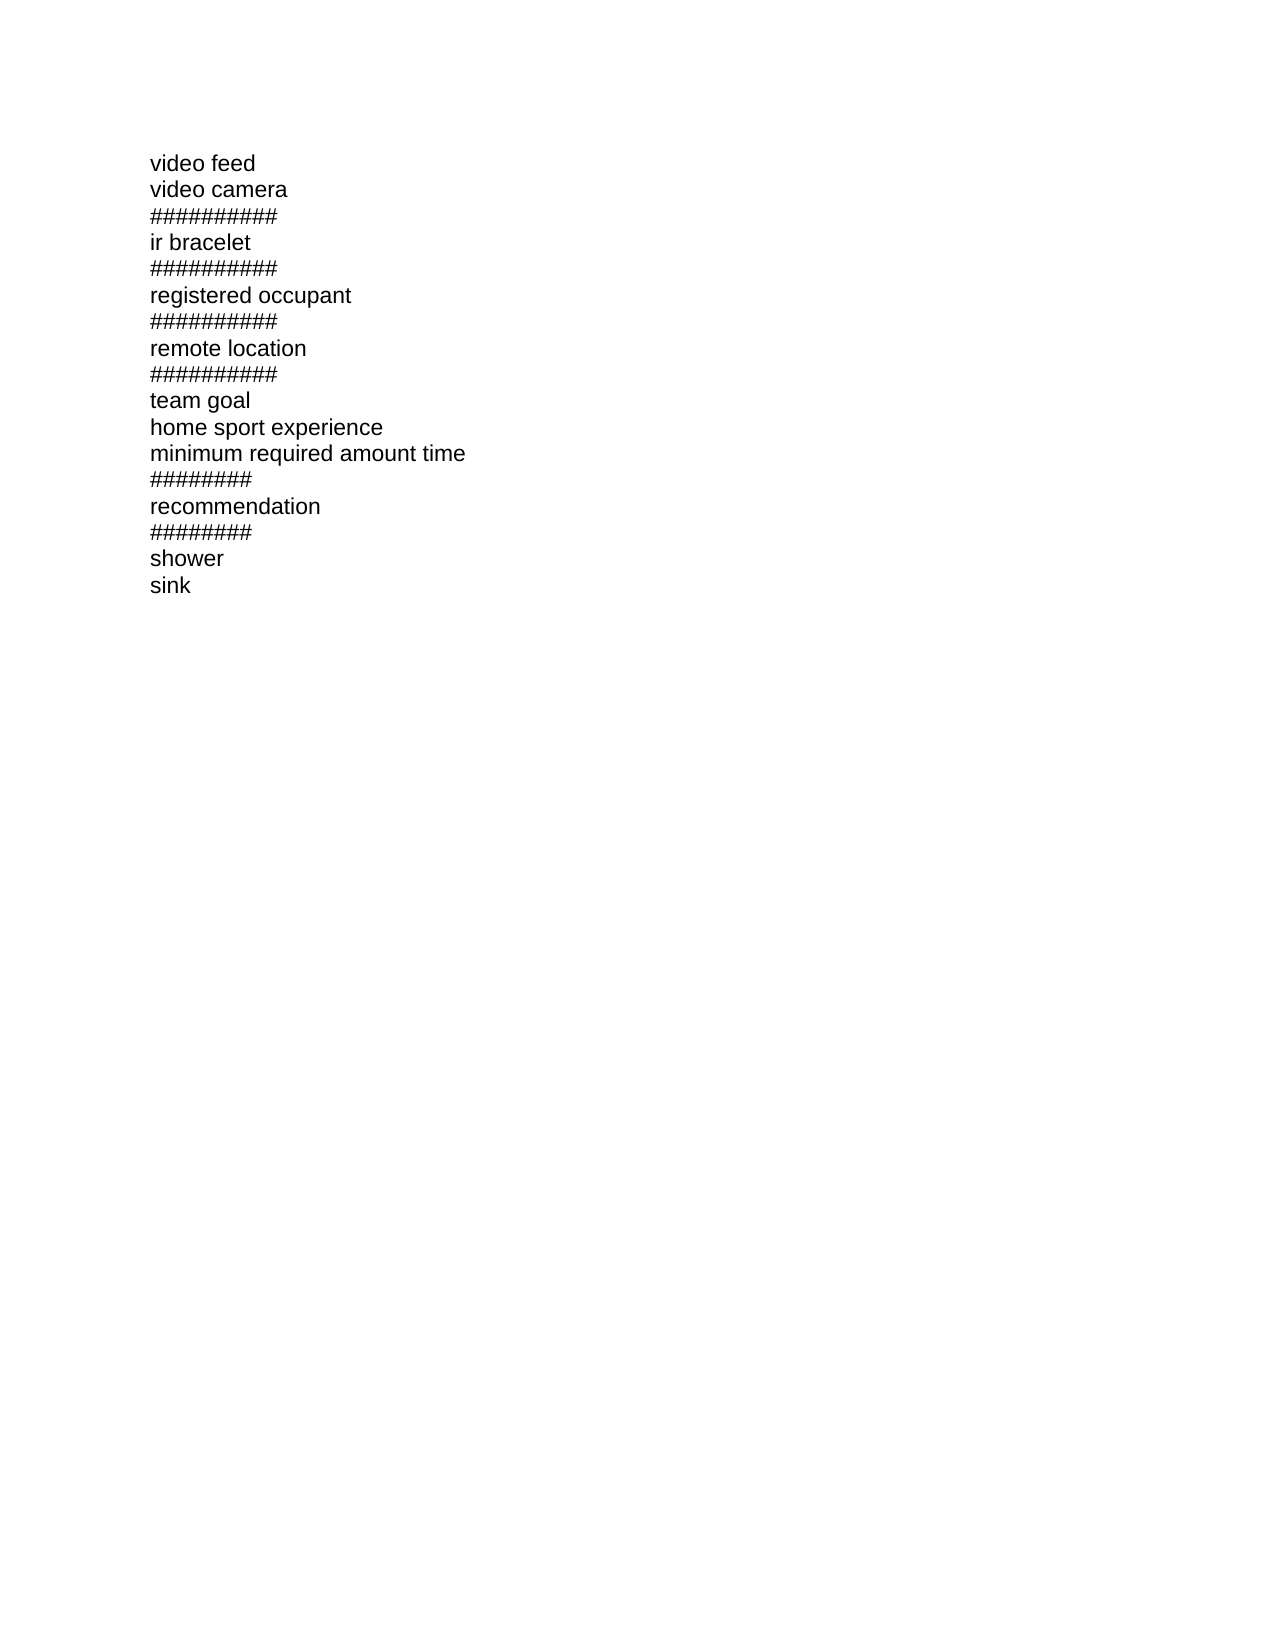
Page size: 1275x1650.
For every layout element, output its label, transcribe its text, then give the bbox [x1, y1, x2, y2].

text ######## [150, 466, 1125, 493]
text home sport experience [150, 413, 1125, 440]
text minimum required amount time [150, 440, 1125, 466]
text ########## [150, 308, 1125, 334]
text ########## [150, 255, 1125, 282]
text shower [150, 545, 1125, 572]
text ir bracelet [150, 229, 1125, 255]
text team goal [150, 387, 1125, 413]
text ######## [150, 519, 1125, 545]
text ########## [150, 361, 1125, 387]
text video camera [150, 176, 1125, 203]
text sink [150, 572, 1125, 598]
text video feed [150, 150, 1125, 176]
text registered occupant [150, 282, 1125, 308]
text ########## [150, 203, 1125, 229]
text remote location [150, 334, 1125, 361]
text recommendation [150, 493, 1125, 519]
